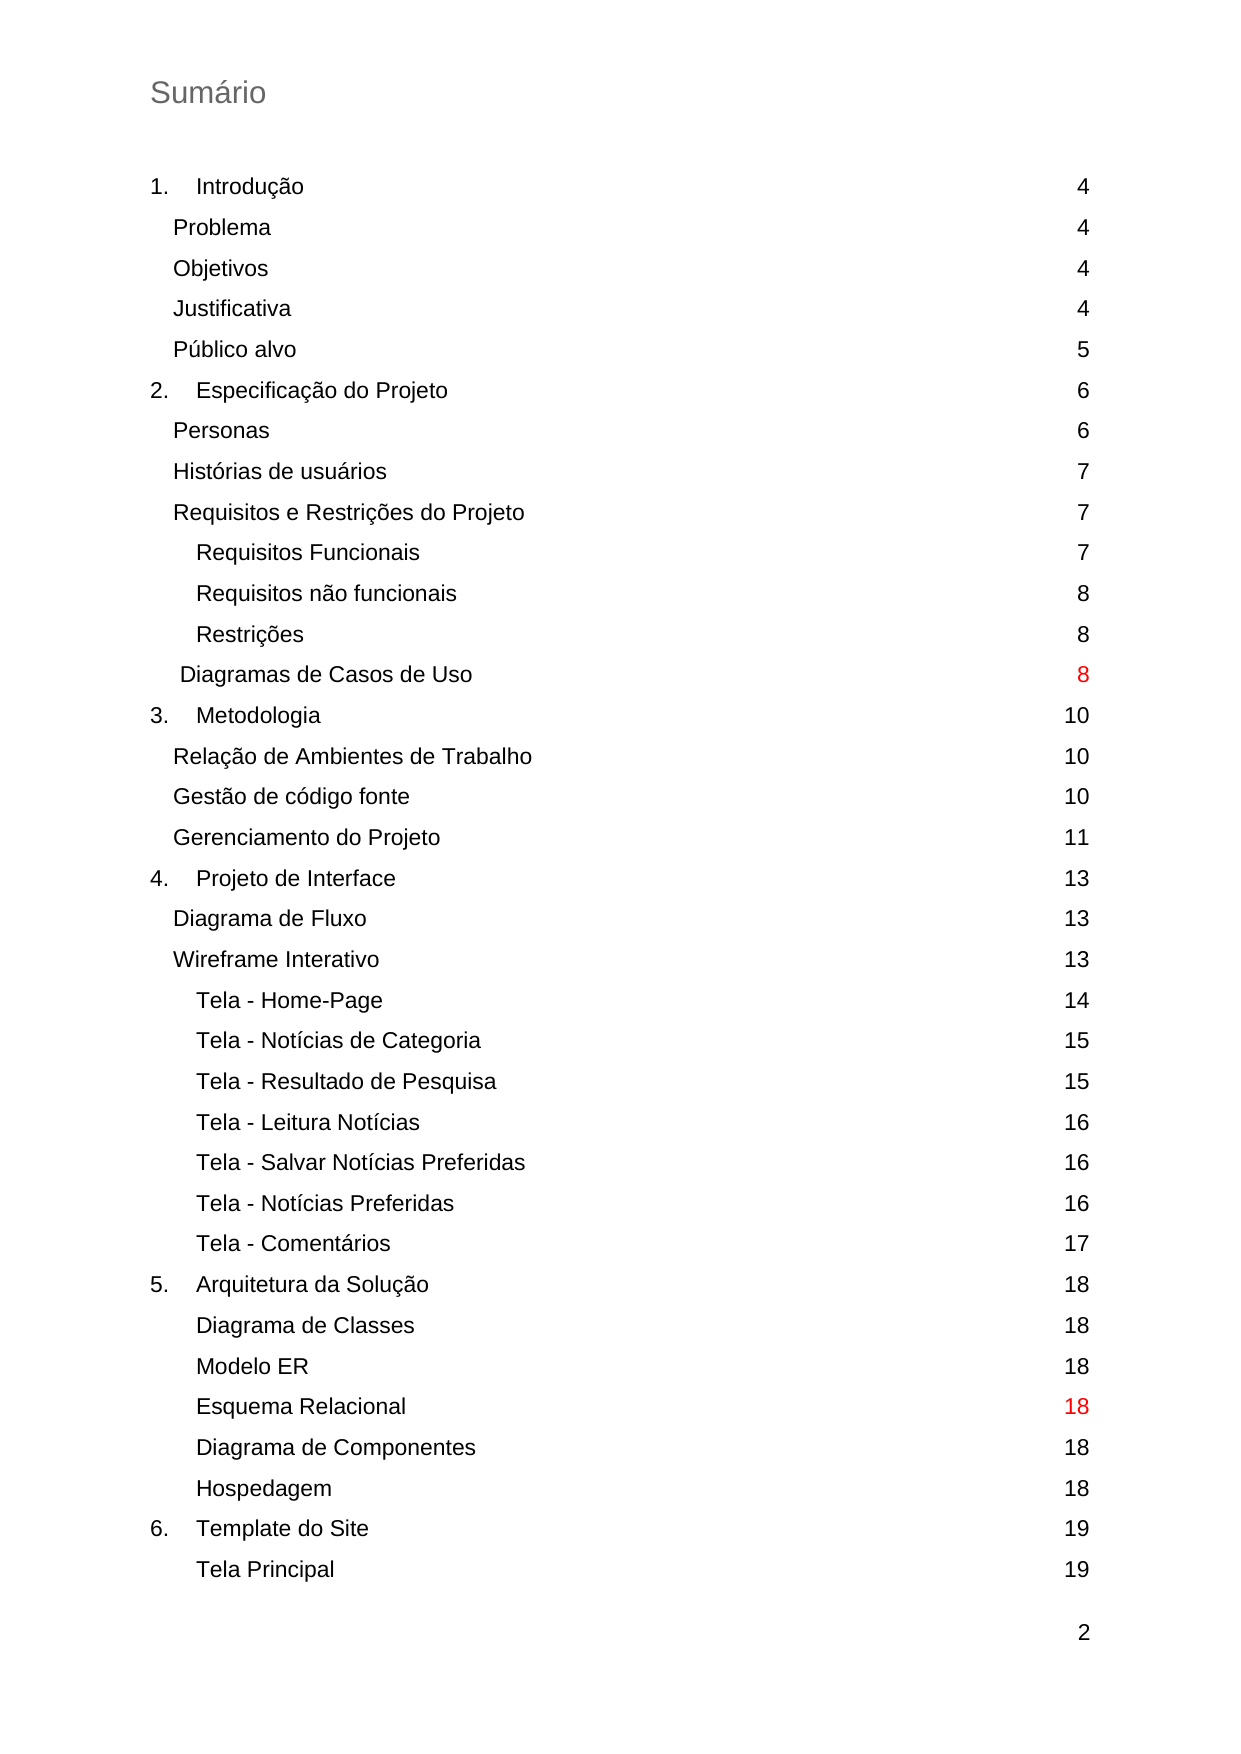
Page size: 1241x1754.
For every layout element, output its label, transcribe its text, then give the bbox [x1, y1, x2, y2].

subtitle Sumário [150, 74, 1090, 110]
